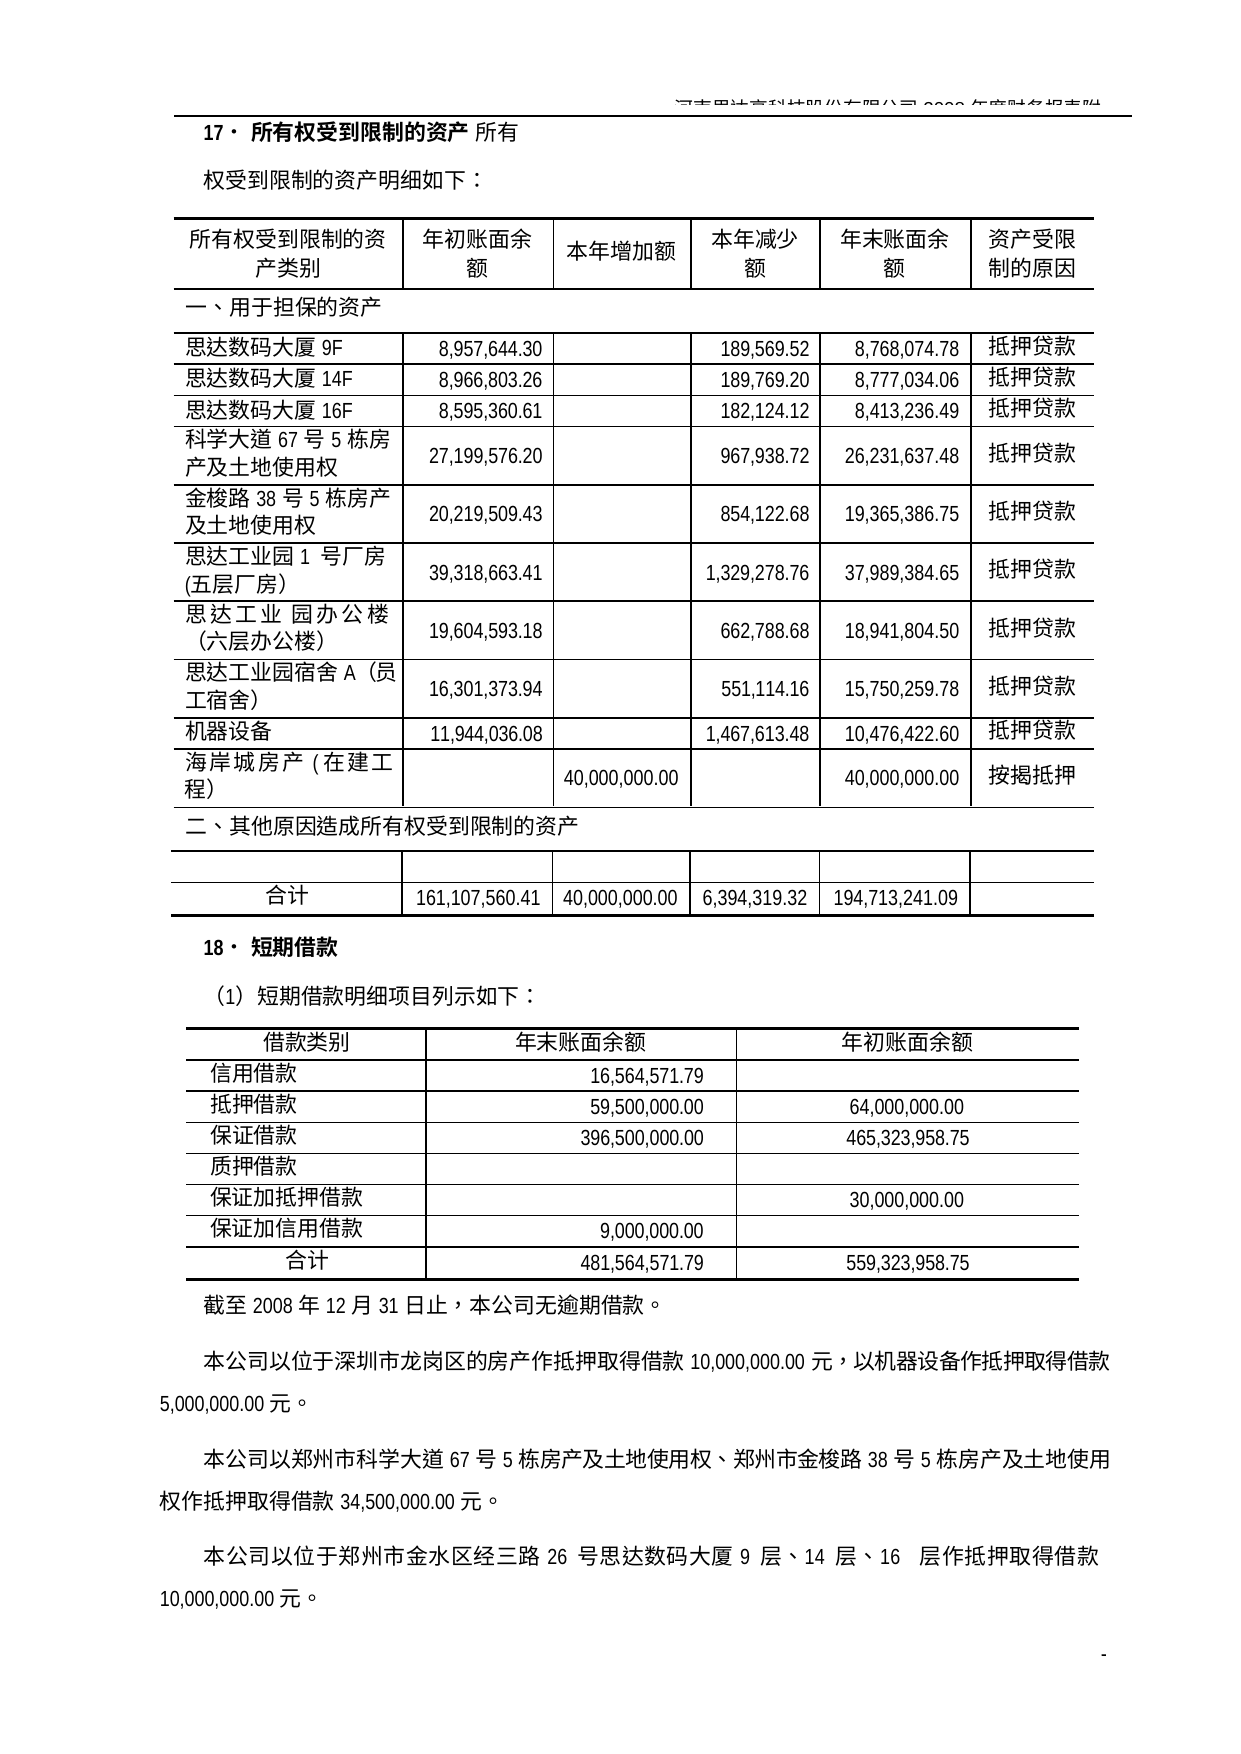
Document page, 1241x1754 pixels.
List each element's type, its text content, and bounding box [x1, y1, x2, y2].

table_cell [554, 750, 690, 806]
text 一、用于担保的资产 [185, 292, 931, 322]
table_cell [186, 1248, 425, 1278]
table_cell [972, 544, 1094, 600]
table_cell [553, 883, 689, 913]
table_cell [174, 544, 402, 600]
text 5,000,000.00 元。 [159, 1388, 931, 1418]
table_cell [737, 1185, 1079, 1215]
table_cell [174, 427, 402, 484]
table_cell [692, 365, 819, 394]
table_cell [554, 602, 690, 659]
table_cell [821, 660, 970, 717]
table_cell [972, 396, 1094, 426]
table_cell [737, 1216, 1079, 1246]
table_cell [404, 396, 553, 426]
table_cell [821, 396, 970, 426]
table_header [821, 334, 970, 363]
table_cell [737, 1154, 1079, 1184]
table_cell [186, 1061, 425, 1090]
text 本公司以郑州市科学大道 67 号 5 栋房产及土地使用权、郑州市金梭路 38 号 5 栋房产及土地使用 [203, 1443, 1126, 1473]
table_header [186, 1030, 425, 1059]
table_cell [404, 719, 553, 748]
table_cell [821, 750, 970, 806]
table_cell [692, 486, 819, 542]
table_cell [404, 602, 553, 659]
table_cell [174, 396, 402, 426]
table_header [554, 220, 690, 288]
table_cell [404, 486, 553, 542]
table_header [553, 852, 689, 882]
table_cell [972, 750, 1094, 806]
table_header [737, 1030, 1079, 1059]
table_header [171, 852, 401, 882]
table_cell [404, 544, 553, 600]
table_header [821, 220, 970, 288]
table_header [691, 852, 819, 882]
text 本公司以位于郑州市金水区经三路 26 号思达数码大厦 9 层、14 层、16 层作抵押取得借款 [203, 1541, 1126, 1571]
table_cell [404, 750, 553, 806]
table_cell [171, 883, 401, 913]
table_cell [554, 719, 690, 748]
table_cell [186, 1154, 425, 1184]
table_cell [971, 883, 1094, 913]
text 权作抵押取得借款 34,500,000.00 元。 [159, 1486, 931, 1516]
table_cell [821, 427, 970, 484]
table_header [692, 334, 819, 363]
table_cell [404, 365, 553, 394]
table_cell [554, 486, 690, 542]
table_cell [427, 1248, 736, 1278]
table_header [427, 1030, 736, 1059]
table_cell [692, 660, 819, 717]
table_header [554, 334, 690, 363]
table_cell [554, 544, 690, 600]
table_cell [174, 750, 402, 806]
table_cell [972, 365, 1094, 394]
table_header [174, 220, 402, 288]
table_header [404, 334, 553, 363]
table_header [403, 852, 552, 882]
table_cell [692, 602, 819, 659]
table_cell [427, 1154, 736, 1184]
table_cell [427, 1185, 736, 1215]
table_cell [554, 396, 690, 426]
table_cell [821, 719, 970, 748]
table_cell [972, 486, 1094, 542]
text 10,000,000.00 元。 [159, 1583, 931, 1613]
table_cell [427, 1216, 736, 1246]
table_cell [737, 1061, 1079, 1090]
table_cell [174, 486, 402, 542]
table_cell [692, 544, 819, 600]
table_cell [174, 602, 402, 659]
text 18． 短期借款 [203, 932, 931, 962]
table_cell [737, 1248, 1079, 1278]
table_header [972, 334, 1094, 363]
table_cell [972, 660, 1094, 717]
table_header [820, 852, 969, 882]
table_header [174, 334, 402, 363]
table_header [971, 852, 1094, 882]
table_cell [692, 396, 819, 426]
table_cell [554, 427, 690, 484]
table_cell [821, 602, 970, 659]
text 本公司以位于深圳市龙岗区的房产作抵押取得借款 10,000,000.00 元，以机器设备作抵押取得借款 [203, 1346, 1126, 1376]
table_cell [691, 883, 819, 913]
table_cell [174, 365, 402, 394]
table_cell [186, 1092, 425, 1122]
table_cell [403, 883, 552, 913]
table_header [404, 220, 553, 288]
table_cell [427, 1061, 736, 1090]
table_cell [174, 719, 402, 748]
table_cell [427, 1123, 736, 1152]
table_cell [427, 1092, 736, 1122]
text 二、其他原因造成所有权受到限制的资产 [185, 811, 931, 840]
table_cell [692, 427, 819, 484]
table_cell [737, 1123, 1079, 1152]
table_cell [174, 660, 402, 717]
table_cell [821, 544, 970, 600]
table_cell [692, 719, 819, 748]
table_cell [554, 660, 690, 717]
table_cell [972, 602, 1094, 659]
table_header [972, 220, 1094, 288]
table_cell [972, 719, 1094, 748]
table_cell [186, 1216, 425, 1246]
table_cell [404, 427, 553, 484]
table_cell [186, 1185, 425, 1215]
text 17． 所有权受到限制的资产 所有权受到限制的资产明细如下： [203, 117, 534, 194]
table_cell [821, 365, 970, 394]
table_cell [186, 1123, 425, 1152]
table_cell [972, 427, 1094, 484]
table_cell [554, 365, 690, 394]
text 截至 2008 年 12 月 31 日止，本公司无逾期借款。 [203, 1290, 931, 1320]
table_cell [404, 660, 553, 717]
text （1）短期借款明细项目列示如下： [203, 981, 931, 1011]
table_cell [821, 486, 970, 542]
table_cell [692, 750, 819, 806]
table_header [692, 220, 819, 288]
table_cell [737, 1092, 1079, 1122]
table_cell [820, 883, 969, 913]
